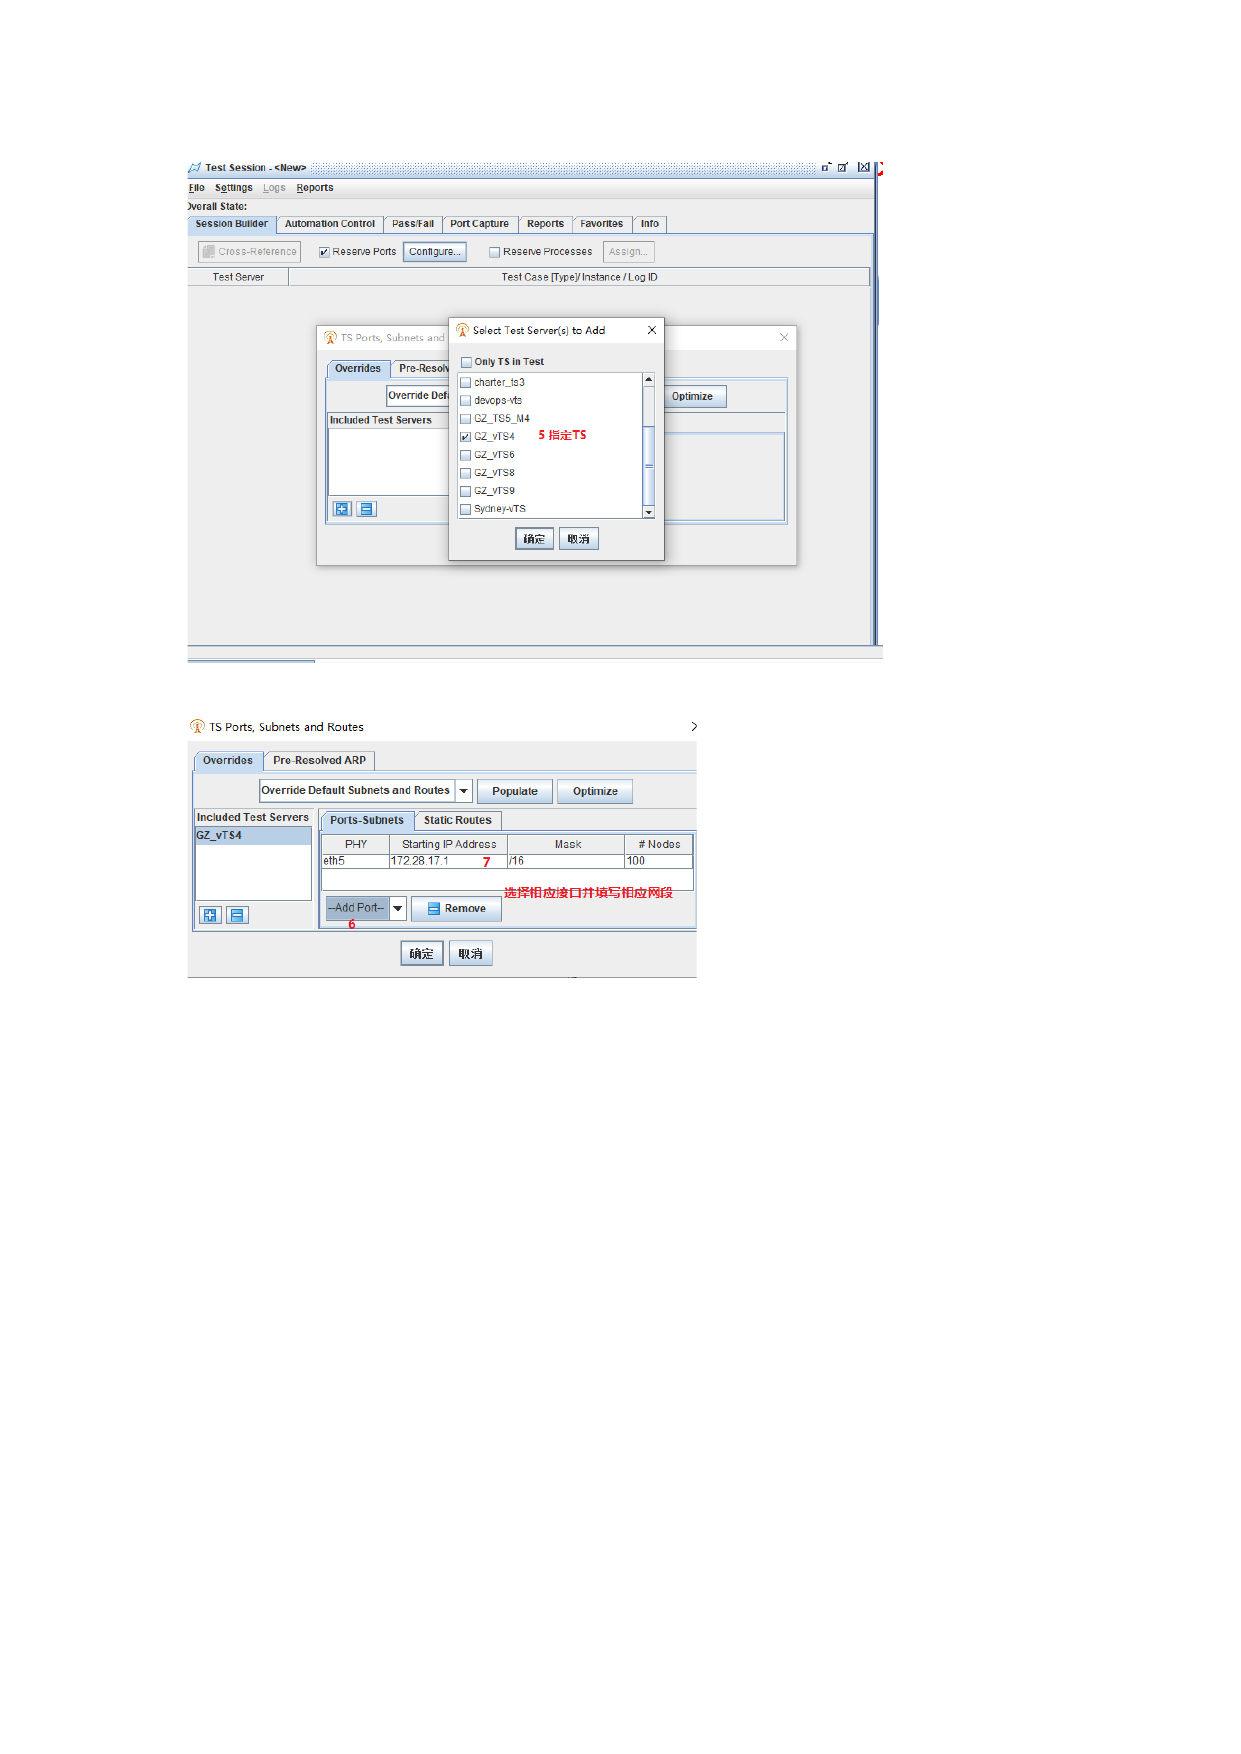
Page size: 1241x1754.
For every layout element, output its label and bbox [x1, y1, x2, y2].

picture [187, 162, 883, 663]
picture [187, 714, 697, 978]
